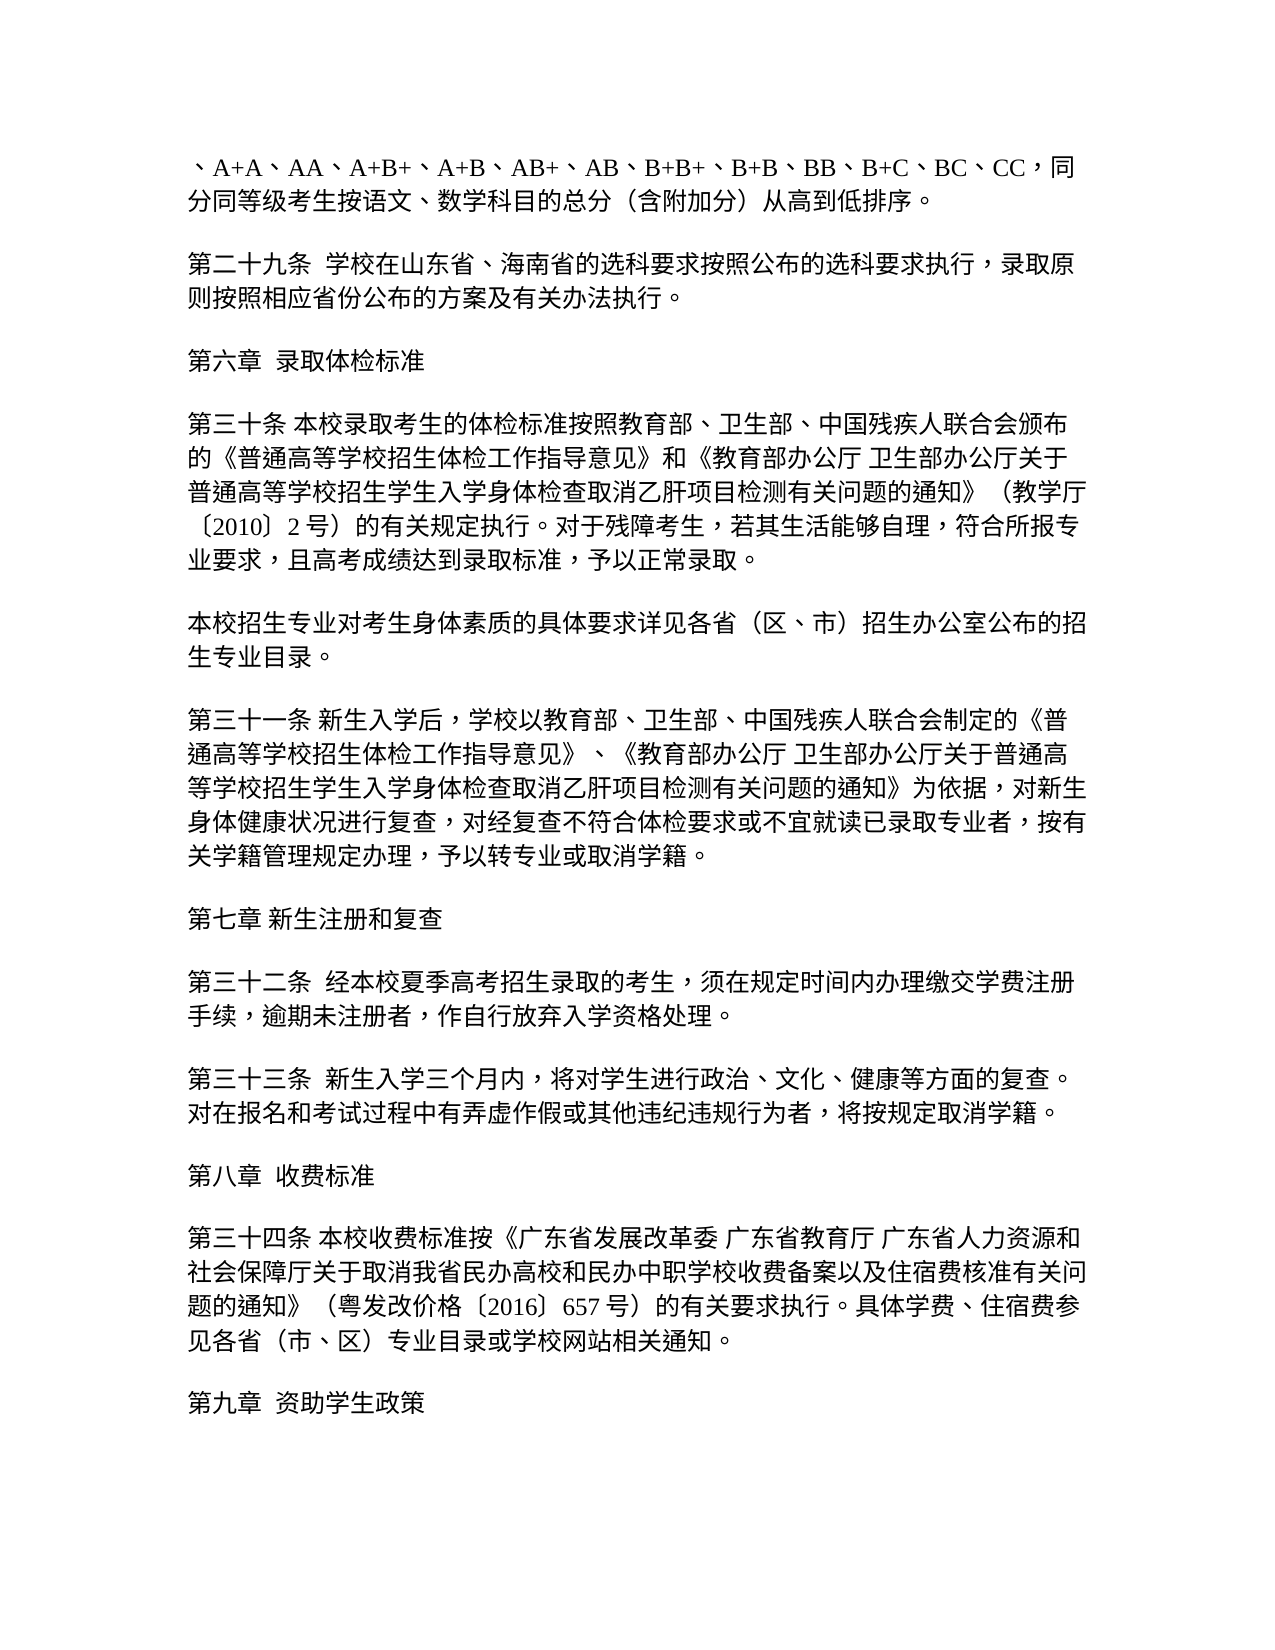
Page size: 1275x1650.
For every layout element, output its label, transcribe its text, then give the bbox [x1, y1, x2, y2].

text 第三十四条 本校收费标准按《广东省发展改革委 广东省教育厅 广东省人力资源和社会保障厅关于取消我省民办高校和民办中职学校收费备案以及住宿费核准有关问题的通知》（粤发改价格〔2016〕657号）的有关要求执行。具体学费、住宿费参见各省（市、区）专业目录或学校网站相关通知。 [187, 1221, 1087, 1357]
text 第八章 收费标准 [187, 1158, 1087, 1192]
text 第三十三条 新生入学三个月内，将对学生进行政治、文化、健康等方面的复查。对在报名和考试过程中有弄虚作假或其他违纪违规行为者，将按规定取消学籍。 [187, 1061, 1087, 1129]
text 第六章 录取体检标准 [187, 344, 1087, 378]
text 第三十一条 新生入学后，学校以教育部、卫生部、中国残疾人联合会制定的《普通高等学校招生体检工作指导意见》、《教育部办公厅 卫生部办公厅关于普通高等学校招生学生入学身体检查取消乙肝项目检测有关问题的通知》为依据，对新生身体健康状况进行复查，对经复查不符合体检要求或不宜就读已录取专业者，按有关学籍管理规定办理，予以转专业或取消学籍。 [187, 702, 1087, 873]
text 第九章 资助学生政策 [187, 1386, 1087, 1420]
text 第七章 新生注册和复查 [187, 902, 1087, 936]
text 本校招生专业对考生身体素质的具体要求详见各省（区、市）招生办公室公布的招生专业目录。 [187, 606, 1087, 674]
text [187, 150, 1087, 218]
text 第三十二条 经本校夏季高考招生录取的考生，须在规定时间内办理缴交学费注册手续，逾期未注册者，作自行放弃入学资格处理。 [187, 964, 1087, 1032]
text 第三十条 本校录取考生的体检标准按照教育部、卫生部、中国残疾人联合会颁布的《普通高等学校招生体检工作指导意见》和《教育部办公厅 卫生部办公厅关于普通高等学校招生学生入学身体检查取消乙肝项目检测有关问题的通知》（教学厅〔2010〕2号）的有关规定执行。对于残障考生，若其生活能够自理，符合所报专业要求，且高考成绩达到录取标准，予以正常录取。 [187, 407, 1087, 577]
text 第二十九条 学校在山东省、海南省的选科要求按照公布的选科要求执行，录取原则按照相应省份公布的方案及有关办法执行。 [187, 247, 1087, 315]
